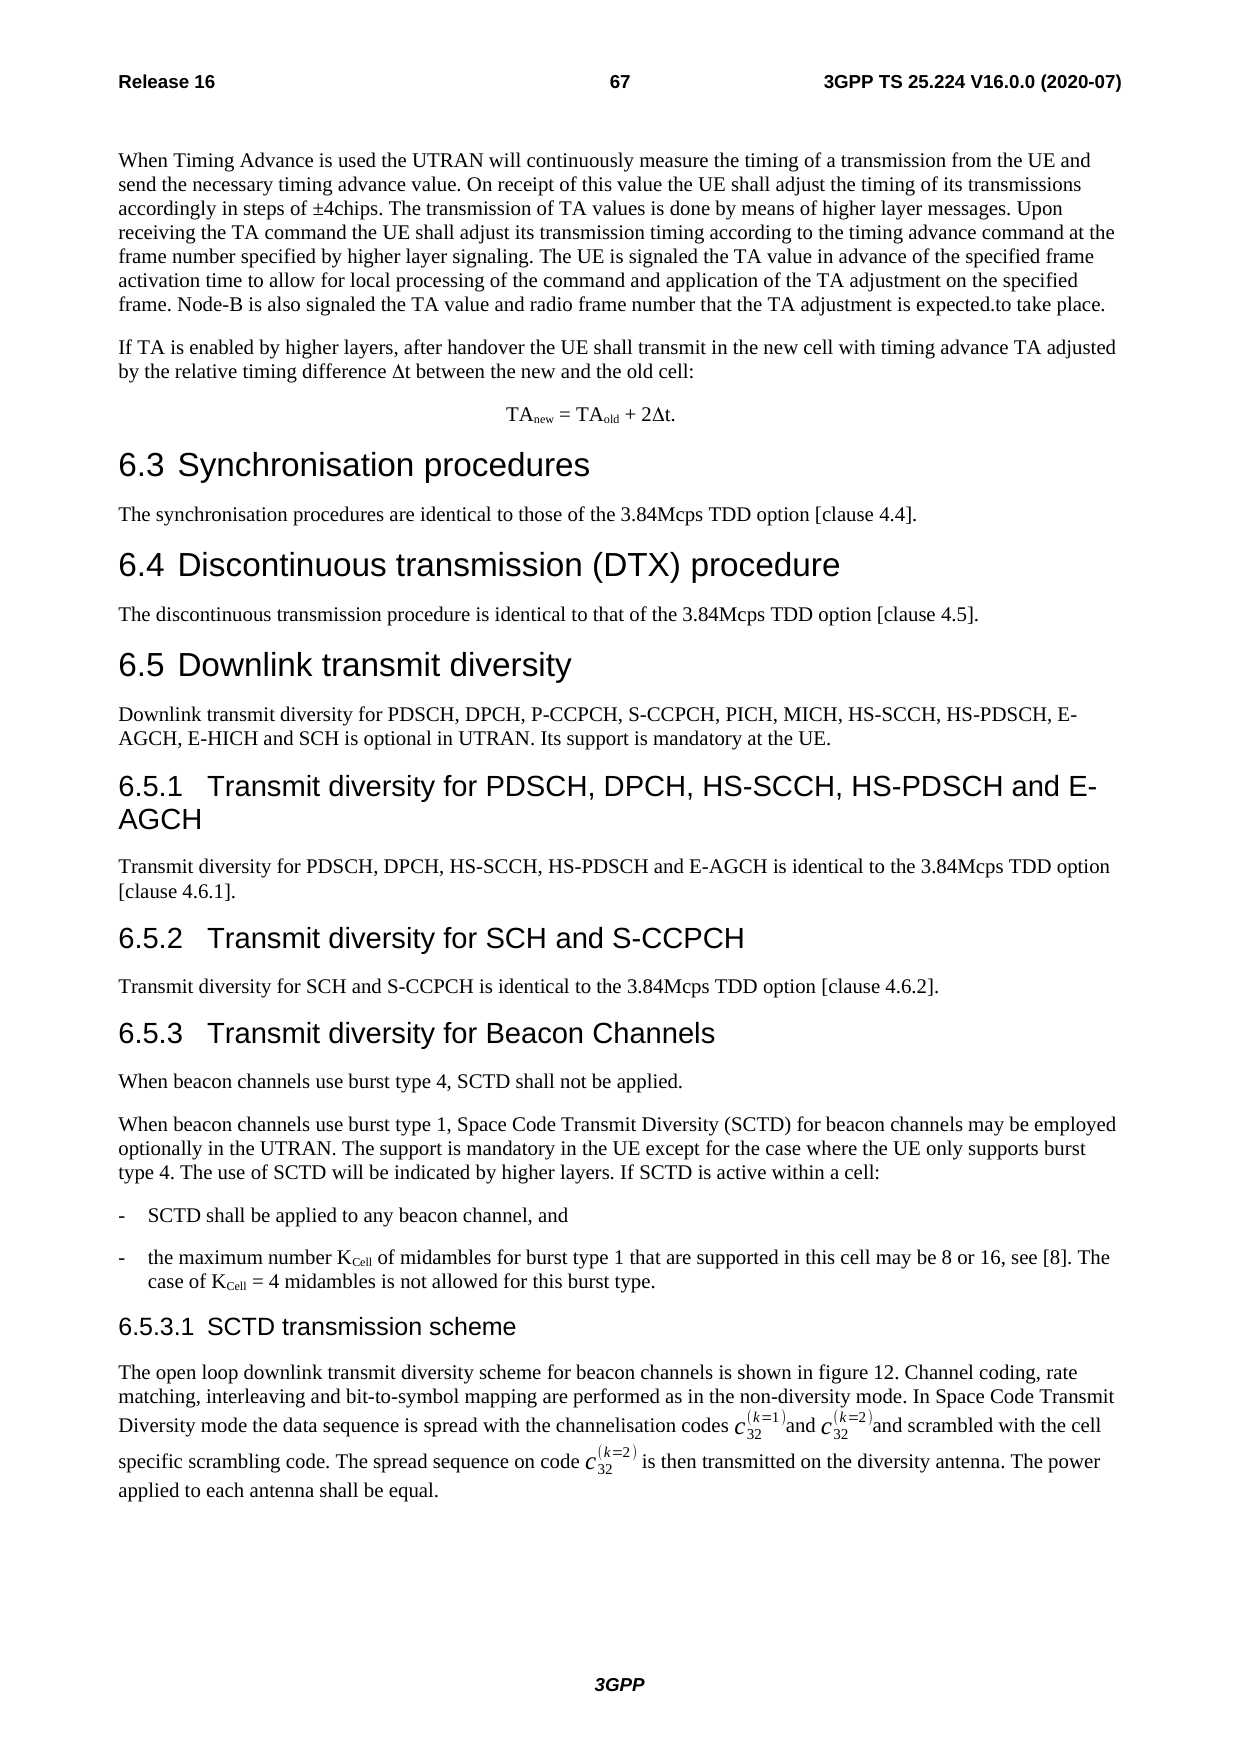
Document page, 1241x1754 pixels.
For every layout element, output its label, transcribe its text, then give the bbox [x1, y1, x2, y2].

text - the maximum number KCell of midambles for burst type 1 that are supported in this cell may be 8 or 16, see [8]. The case of KCell = 4 midambles is not allowed for this burst type. [118, 1245, 1122, 1293]
subtitle 6.5.1 Transmit diversity for PDSCH, DPCH, HS-SCCH, HS-PDSCH and E-AGCH [118, 769, 1122, 836]
text When beacon channels use burst type 4, SCTD shall not be applied. [118, 1069, 1122, 1093]
text When beacon channels use burst type 1, Space Code Transmit Diversity (SCTD) for beacon channels may be employed optionally in the UTRAN. The support is mandatory in the UE except for the case where the UE only supports burst type 4. The use of SCTD will be indicated by higher layers. If SCTD is active within a cell: [118, 1112, 1122, 1184]
text When Timing Advance is used the UTRAN will continuously measure the timing of a transmission from the UE and send the necessary timing advance value. On receipt of this value the UE shall adjust the timing of its transmissions accordingly in steps of ±4chips. The transmission of TA values is done by means of higher layer messages. Upon receiving the TA command the UE shall adjust its transmission timing according to the timing advance command at the frame number specified by higher layer signaling. The UE is signaled the TA value in advance of the specified frame activation time to allow for local processing of the command and application of the TA adjustment on the specified frame. Node-B is also signaled the TA value and radio frame number that the TA adjustment is expected.to take place. [118, 148, 1122, 316]
text - SCTD shall be applied to any beacon channel, and [118, 1202, 1122, 1227]
text The open loop downlink transmit diversity scheme for beacon channels is shown in figure 12. Channel coding, rate matching, interleaving and bit-to-symbol mapping are performed as in the non-diversity mode. In Space Code Transmit Diversity mode the data sequence is spread with the channelisation codes and and scrambled with the cell specific scrambling code. The spread sequence on code is then transmitted on the diversity antenna. The power applied to each antenna shall be equal. [118, 1360, 1122, 1502]
text Transmit diversity for PDSCH, DPCH, HS-SCCH, HS-PDSCH and E-AGCH is identical to the 3.84Mcps TDD option [clause 4.6.1]. [118, 854, 1122, 903]
subtitle 6.5.3.1 SCTD transmission scheme [118, 1312, 1122, 1341]
subtitle 6.5.2 Transmit diversity for SCH and S-CCPCH [118, 921, 1122, 955]
text The discontinuous transmission procedure is identical to that of the 3.84Mcps TDD option [clause 4.5]. [118, 602, 1122, 626]
subtitle 6.5.3 Transmit diversity for Beacon Channels [118, 1016, 1122, 1050]
text TAnew = TAold + 2t. [118, 402, 1122, 426]
subtitle 6.5 Downlink transmit diversity [118, 644, 1122, 683]
text Transmit diversity for SCH and S-CCPCH is identical to the 3.84Mcps TDD option [clause 4.6.2]. [118, 974, 1122, 998]
text Downlink transmit diversity for PDSCH, DPCH, P-CCPCH, S-CCPCH, PICH, MICH, HS-SCCH, HS-PDSCH, E-AGCH, E-HICH and SCH is optional in UTRAN. Its support is mandatory at the UE. [118, 702, 1122, 750]
subtitle 6.3 Synchronisation procedures [118, 444, 1122, 483]
text If TA is enabled by higher layers, after handover the UE shall transmit in the new cell with timing advance TA adjusted by the relative timing difference t between the new and the old cell: [118, 335, 1122, 383]
text The synchronisation procedures are identical to those of the 3.84Mcps TDD option [clause 4.4]. [118, 502, 1122, 526]
subtitle 6.4 Discontinuous transmission (DTX) procedure [118, 544, 1122, 583]
